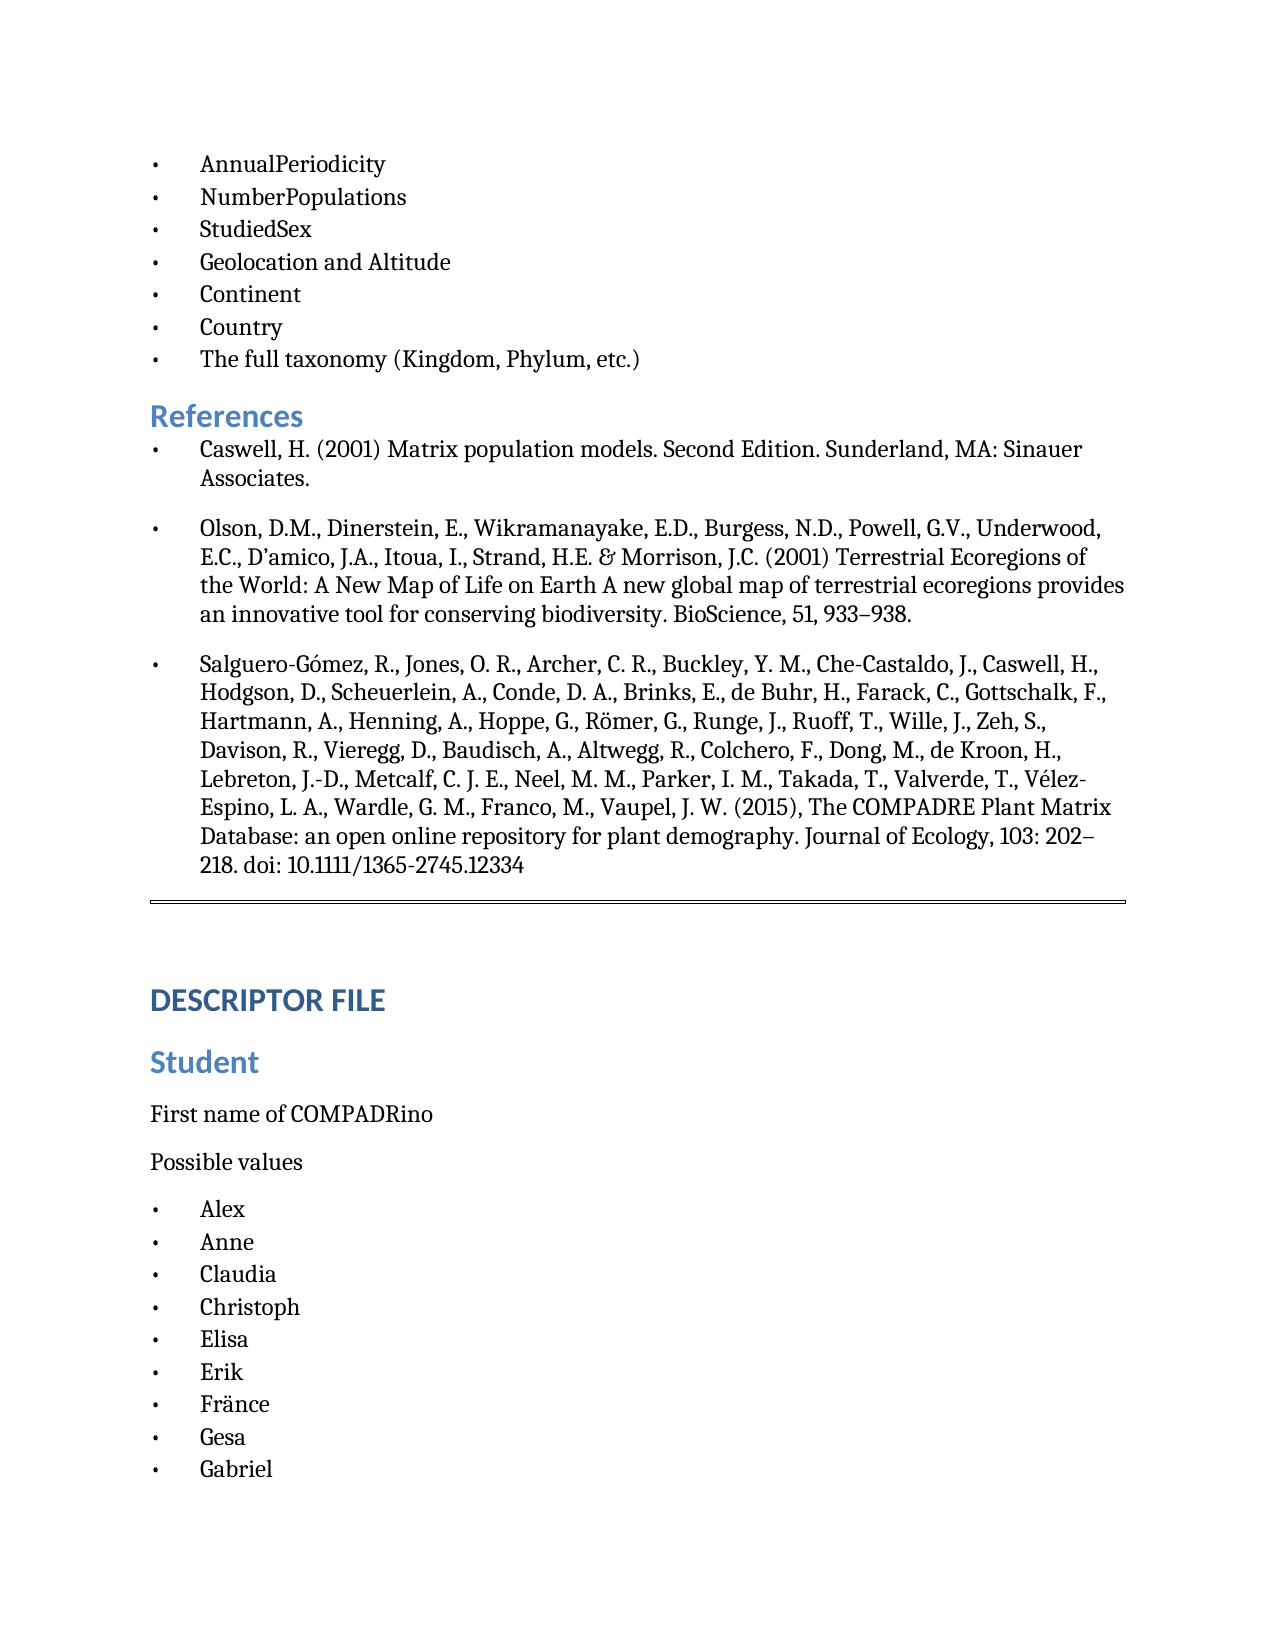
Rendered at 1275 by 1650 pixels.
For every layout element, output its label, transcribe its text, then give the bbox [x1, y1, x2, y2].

list Anne [150, 1228, 1125, 1256]
list Gabriel [150, 1455, 1125, 1484]
list NumberPopulations [150, 182, 1125, 211]
list Fränce [150, 1390, 1125, 1419]
subtitle Student [150, 1041, 1125, 1081]
list Caswell, H. (2001) Matrix population models. Second Edition. Sunderland, MA: Sinauer Associates. [150, 435, 1125, 493]
list Elisa [150, 1325, 1125, 1354]
list AnnualPeriodicity [150, 150, 1125, 179]
list Geolocation and Altitude [150, 247, 1125, 276]
list StudiedSex [150, 215, 1125, 244]
list Salguero-Gómez, R., Jones, O. R., Archer, C. R., Buckley, Y. M., Che-Castaldo, J., Caswell, H., Hodgson, D., Scheuerlein, A., Conde, D. A., Brinks, E., de Buhr, H., Farack, C., Gottschalk, F., Hartmann, A., Henning, A., Hoppe, G., Römer, G., Runge, J., Ruoff, T., Wille, J., Zeh, S., Davison, R., Vieregg, D., Baudisch, A., Altwegg, R., Colchero, F., Dong, M., de Kroon, H., Lebreton, J.-D., Metcalf, C. J. E., Neel, M. M., Parker, I. M., Takada, T., Valverde, T., Vélez-Espino, L. A., Wardle, G. M., Franco, M., Vaupel, J. W. (2015), The COMPADRE Plant Matrix Database: an open online repository for plant demography. Journal of Ecology, 103: 202–218. doi: 10.1111/1365-2745.12334 [150, 649, 1125, 879]
list Christoph [150, 1293, 1125, 1321]
subtitle DESCRIPTOR FILE [150, 979, 1125, 1020]
subtitle References [150, 394, 1125, 435]
list Gesa [150, 1423, 1125, 1451]
list The full taxonomy (Kingdom, Phylum, etc.) [150, 345, 1125, 374]
list Country [150, 312, 1125, 341]
text Possible values [150, 1148, 1125, 1176]
list Claudia [150, 1260, 1125, 1289]
list Erik [150, 1358, 1125, 1386]
list Alex [150, 1195, 1125, 1224]
list Continent [150, 280, 1125, 309]
list Olson, D.M., Dinerstein, E., Wikramanayake, E.D., Burgess, N.D., Powell, G.V., Underwood, E.C., D’amico, J.A., Itoua, I., Strand, H.E. & Morrison, J.C. (2001) Terrestrial Ecoregions of the World: A New Map of Life on Earth A new global map of terrestrial ecoregions provides an innovative tool for conserving biodiversity. BioScience, 51, 933–938. [150, 514, 1125, 629]
text First name of COMPADRino [150, 1100, 1125, 1129]
